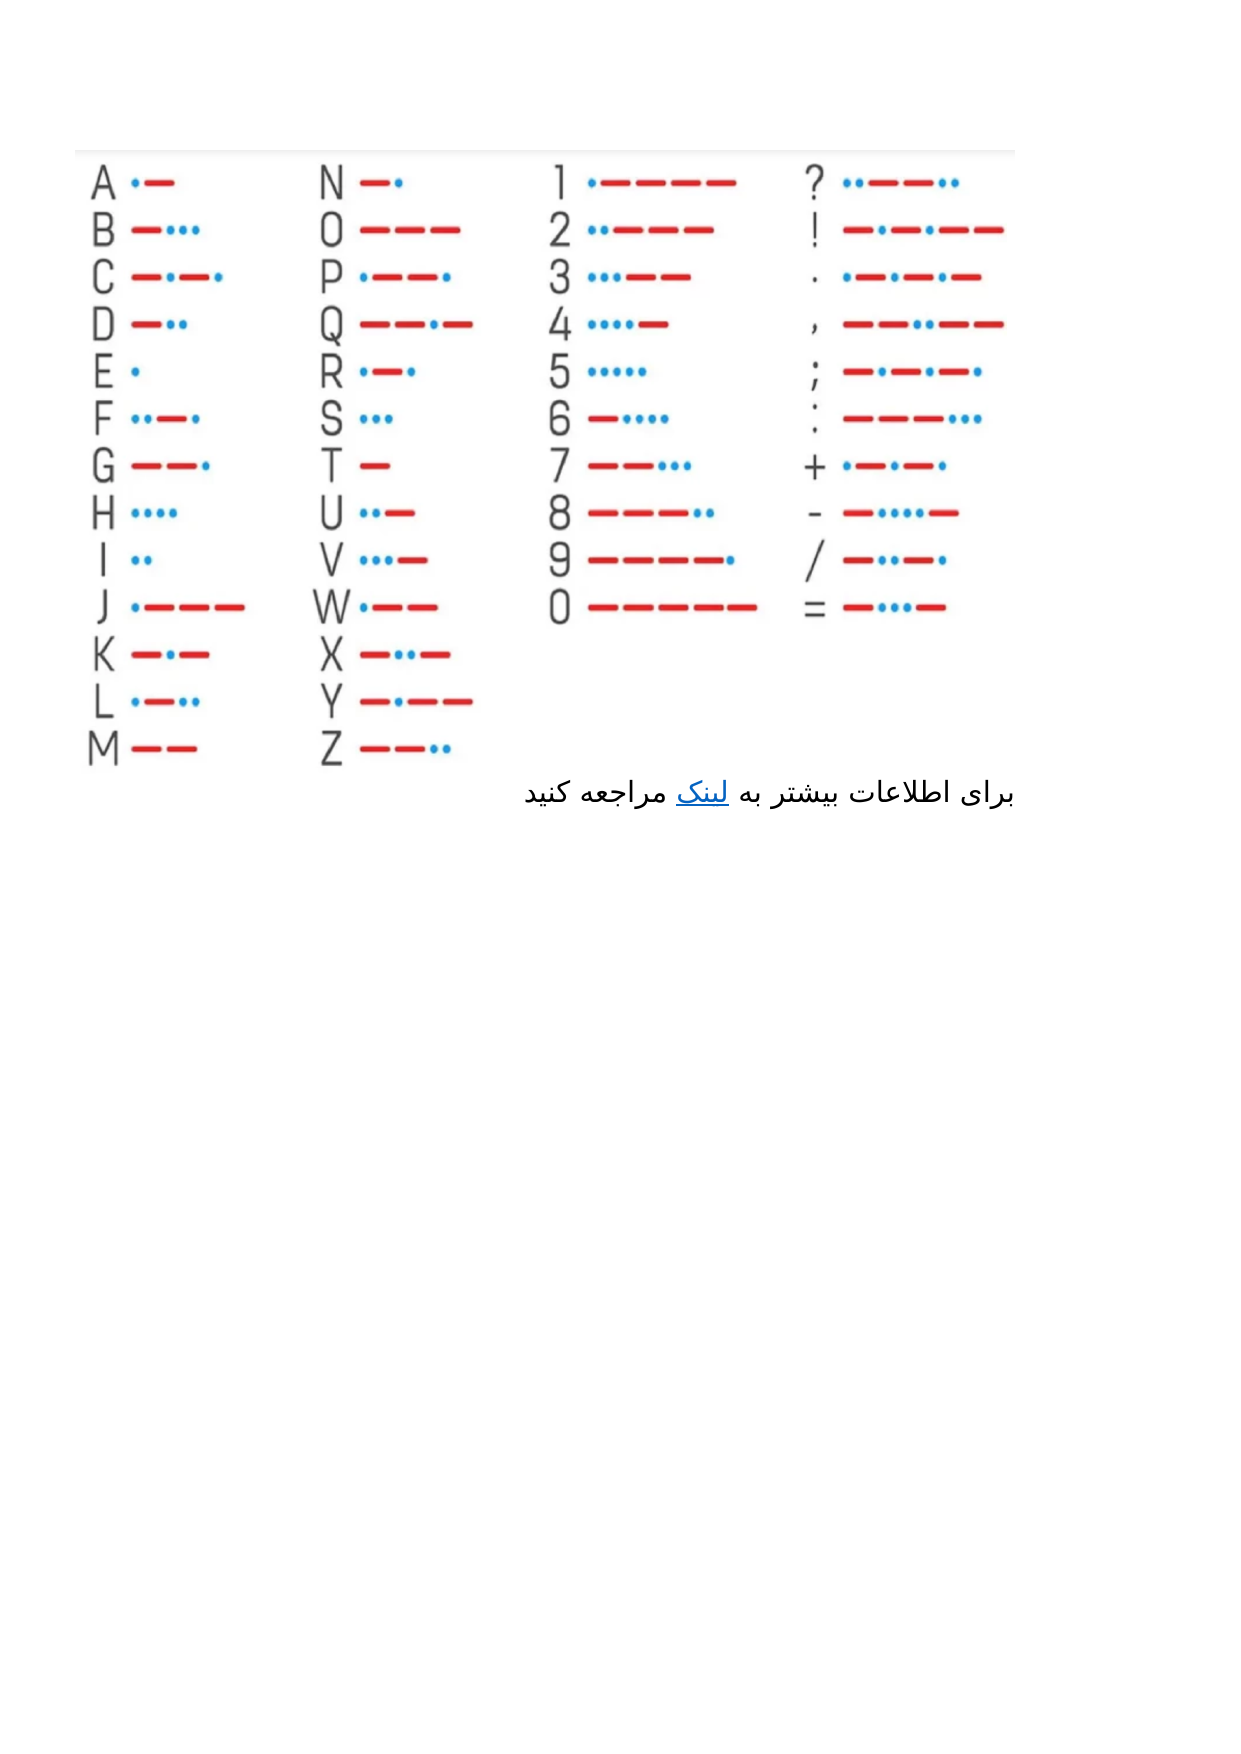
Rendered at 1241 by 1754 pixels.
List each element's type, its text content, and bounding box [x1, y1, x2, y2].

picture [75, 150, 1015, 774]
list برای اطلاعات بیشتر به لینک مراجعه کنید [150, 775, 1015, 809]
